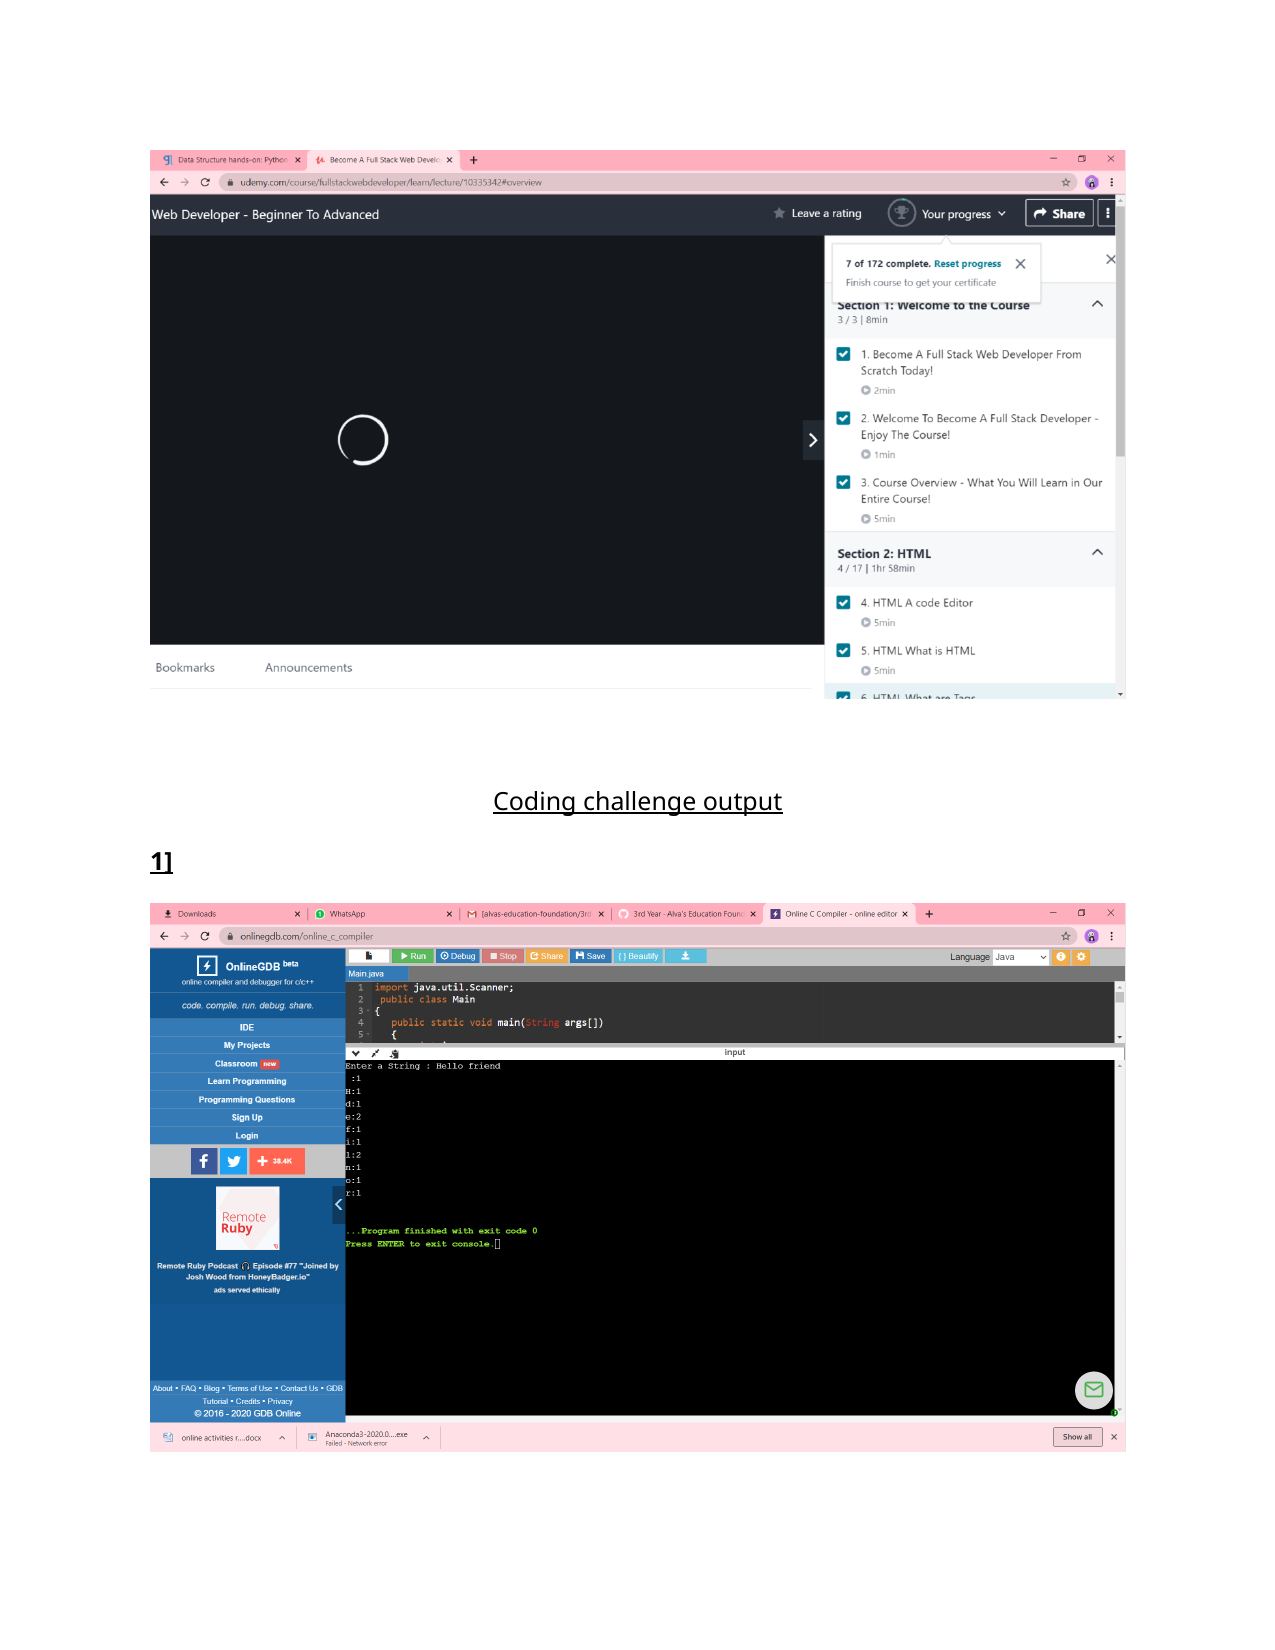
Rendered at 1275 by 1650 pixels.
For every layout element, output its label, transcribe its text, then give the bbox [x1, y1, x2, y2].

text 1] [150, 843, 1125, 877]
picture [150, 903, 1125, 1452]
text Coding challenge output [150, 783, 1125, 817]
picture [150, 150, 1125, 699]
